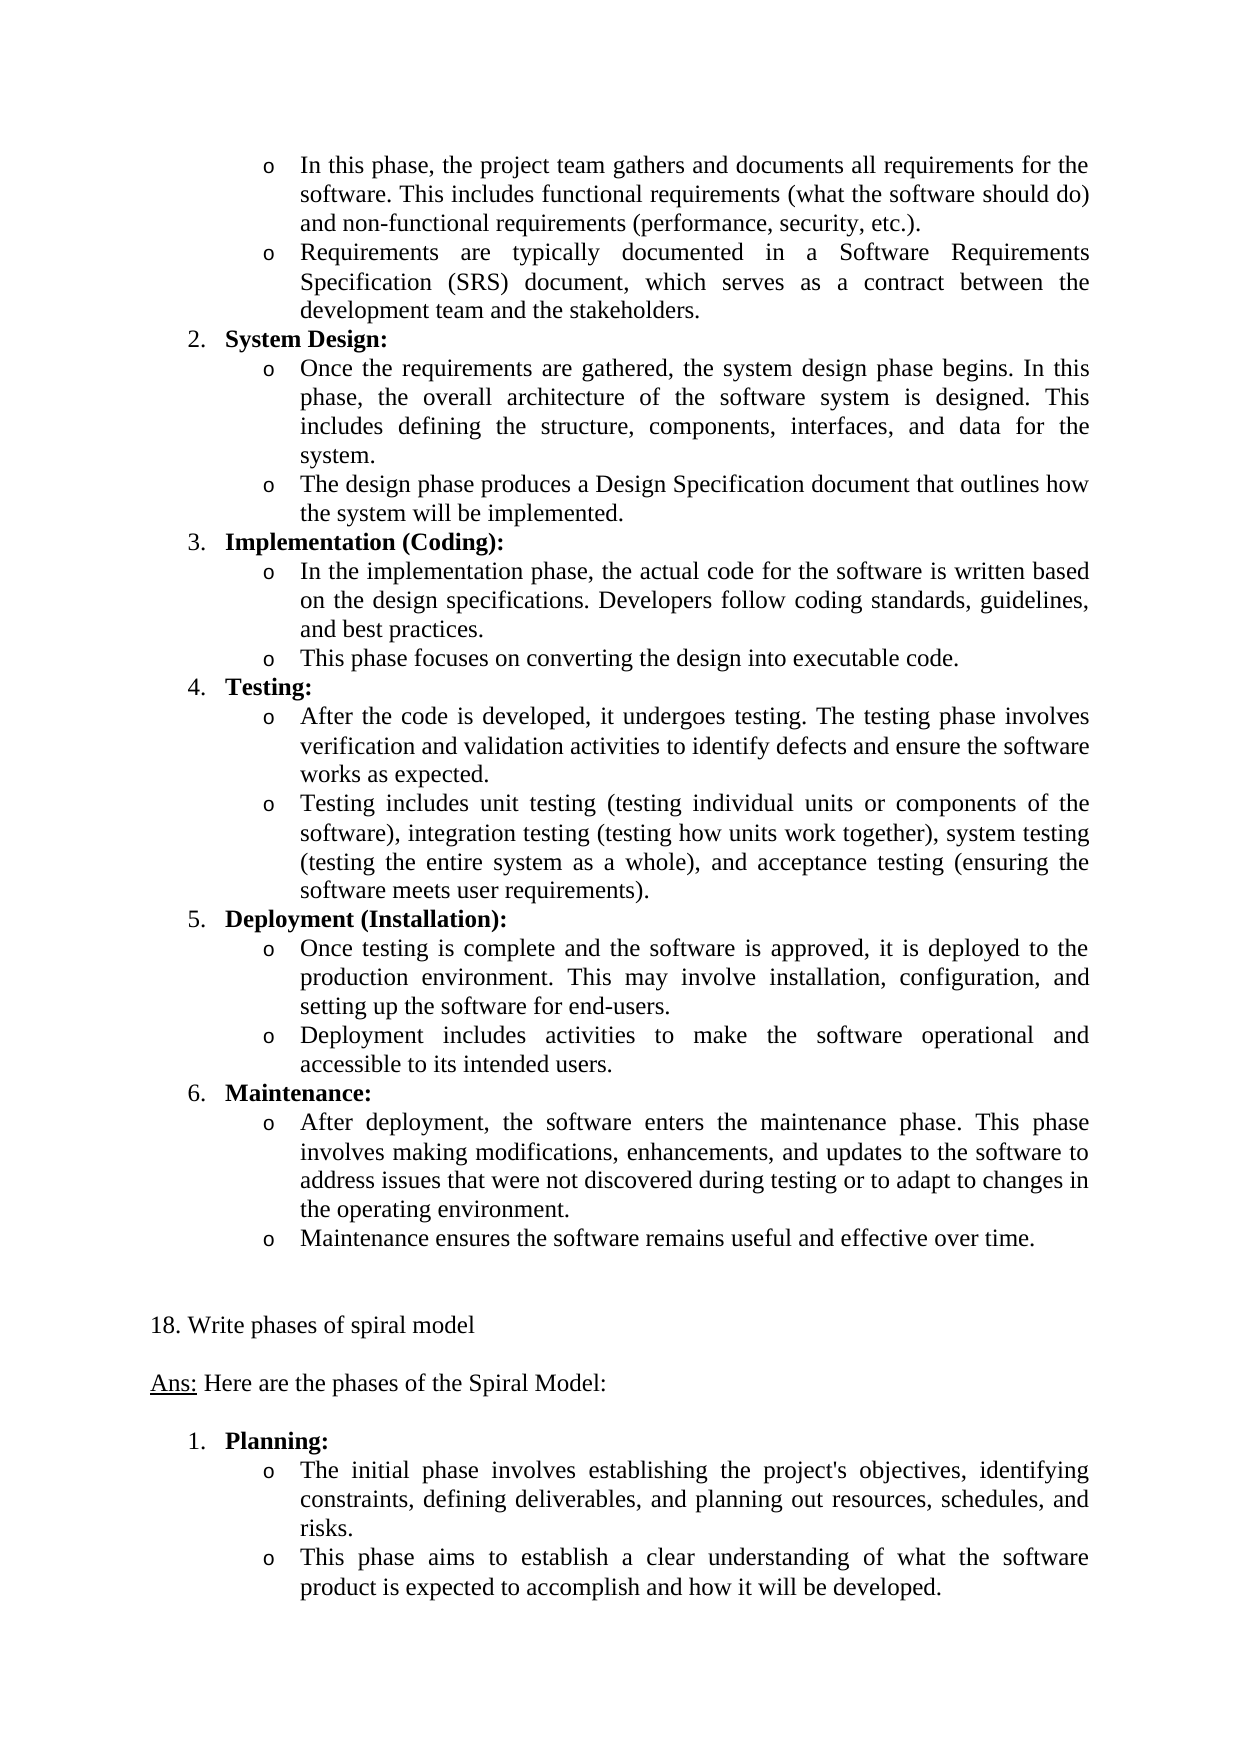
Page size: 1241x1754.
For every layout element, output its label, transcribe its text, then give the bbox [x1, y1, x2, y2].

list In the implementation phase, the actual code for the software is written based on the design specifications. Developers follow coding standards, guidelines, and best practices. [262, 700, 1090, 787]
list Maintenance ensures the software remains useful and effective over time. [262, 1367, 1090, 1397]
list Once the requirements are gathered, the system design phase begins. In this phase, the overall architecture of the software system is designed. This includes defining the structure, components, interfaces, and data for the system. [262, 497, 1090, 613]
list After deployment, the software enters the maintenance phase. This phase involves making modifications, enhancements, and updates to the software to address issues that were not discovered during testing or to adapt to changes in the operating environment. [262, 1252, 1090, 1367]
list Requirements are typically documented in a Software Requirements Specification (SRS) document, which serves as a contract between the development team and the stakeholders. [262, 382, 1090, 469]
list Deployment (Installation): [187, 1049, 1090, 1077]
text 18. Write phases of spiral model [150, 1455, 1090, 1484]
list After the code is developed, it undergoes testing. The testing phase involves verification and validation activities to identify defects and ensure the software works as expected. [262, 846, 1090, 933]
text Ans: Here are the phases of the waterfall model: [150, 208, 1090, 237]
list Requirements Gathering and Analysis: [187, 266, 1090, 294]
list Deployment includes activities to make the software operational and accessible to its intended users. [262, 1164, 1090, 1223]
list Once testing is complete and the software is approved, it is deployed to the production environment. This may involve installation, configuration, and setting up the software for end-users. [262, 1077, 1090, 1164]
list Implementation (Coding): [187, 672, 1090, 700]
list The design phase produces a Design Specification document that outlines how the system will be implemented. [262, 613, 1090, 672]
text Ans: Here are the phases of the Spiral Model: [150, 1513, 1090, 1542]
text 17. Explain Phases of the waterfall model [150, 150, 1090, 179]
list This phase focuses on converting the design into executable code. [262, 787, 1090, 817]
list Planning: [187, 1571, 1090, 1599]
list Testing includes unit testing (testing individual units or components of the software), integration testing (testing how units work together), system testing (testing the entire system as a whole), and acceptance testing (ensuring the software meets user requirements). [262, 933, 1090, 1049]
list In this phase, the project team gathers and documents all requirements for the software. This includes functional requirements (what the software should do) and non-functional requirements (performance, security, etc.). [262, 294, 1090, 382]
list System Design: [187, 469, 1090, 497]
list Maintenance: [187, 1223, 1090, 1252]
list Testing: [187, 817, 1090, 846]
